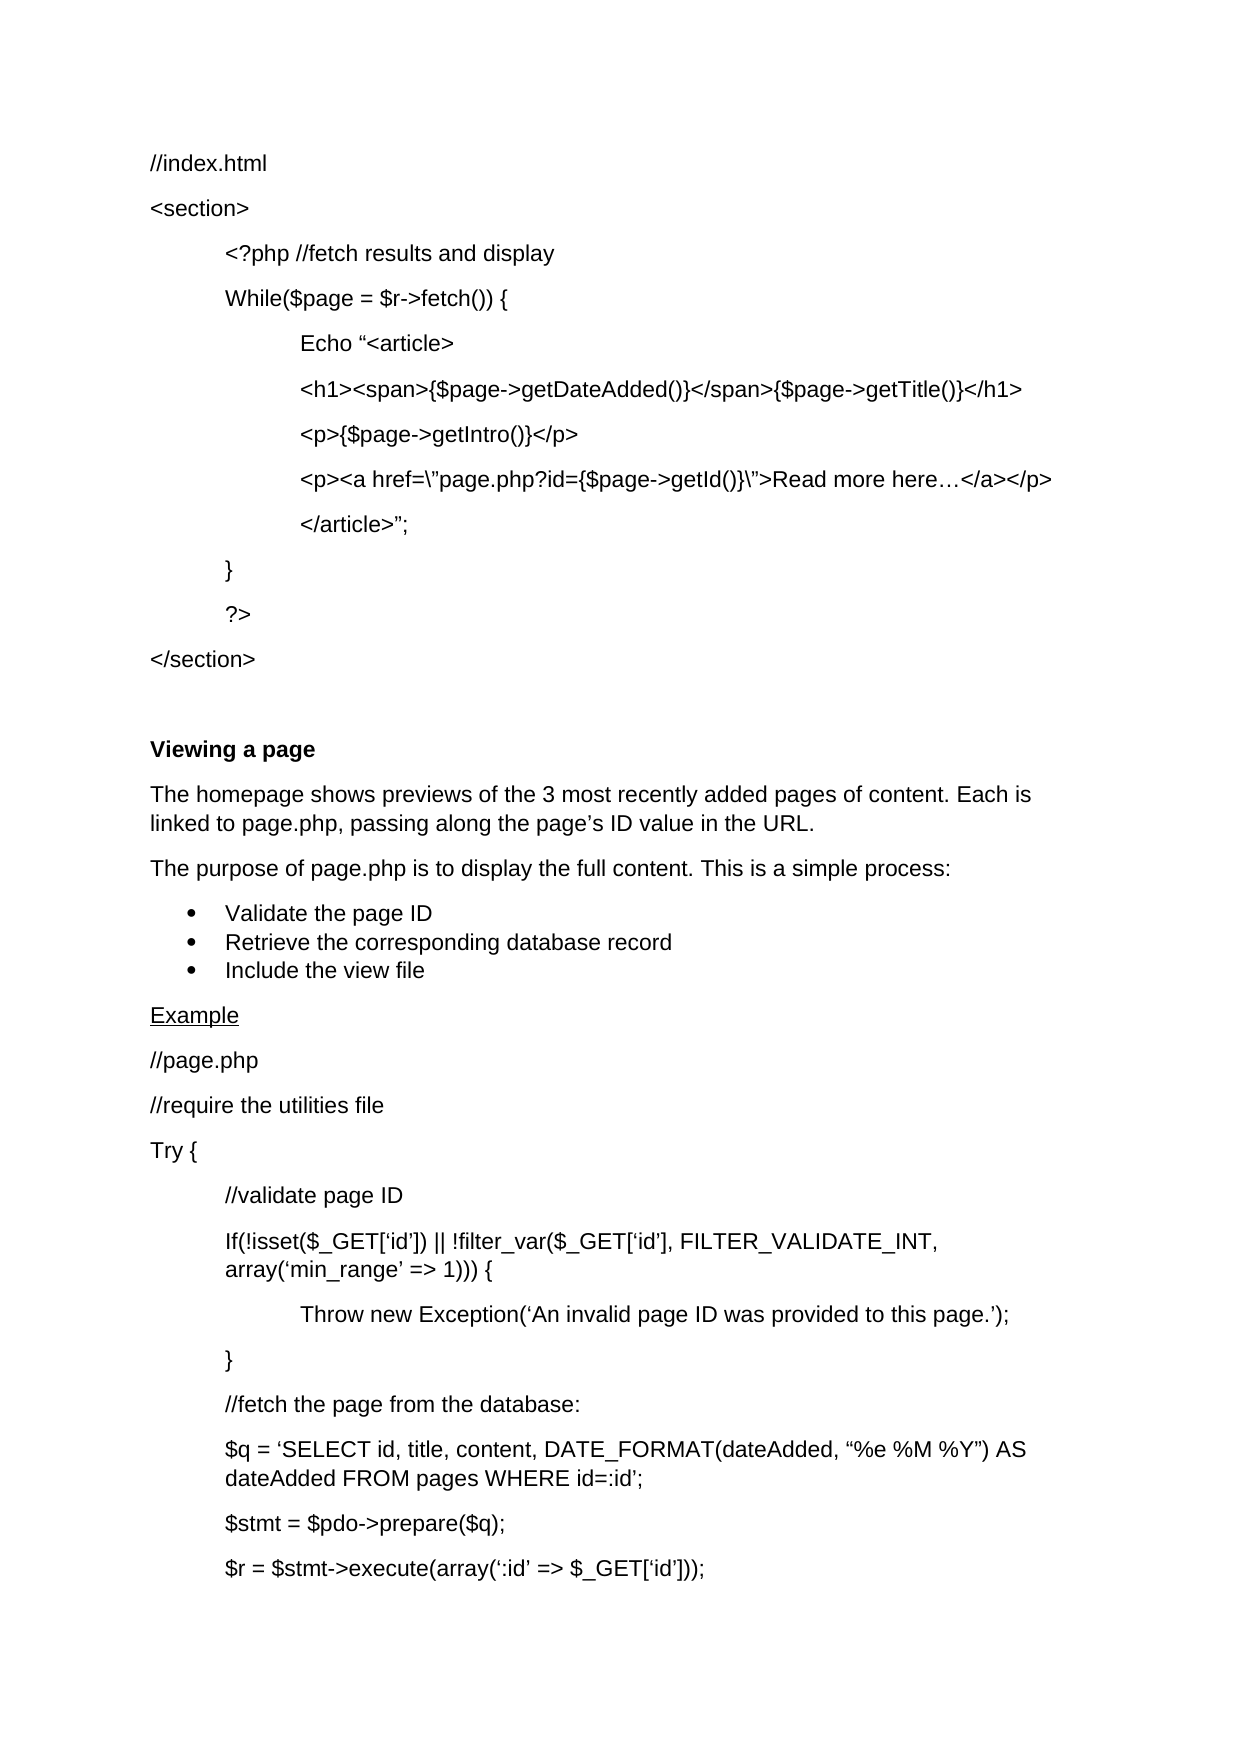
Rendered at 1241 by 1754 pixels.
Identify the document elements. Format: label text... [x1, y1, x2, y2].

text $r = $stmt->execute(array(‘:id’ => $_GET[‘id’])); [150, 1555, 1090, 1581]
text Viewing a page [150, 736, 1090, 763]
text If(!isset($_GET[‘id’]) || !filter_var($_GET[‘id’], FILTER_VALIDATE_INT, array(‘min_range’ => 1))) { [150, 1228, 1090, 1282]
text </article>”; [150, 511, 1090, 537]
text <h1><span>{$page->getDateAdded()}</span>{$page->getTitle()}</h1> [150, 376, 1090, 402]
text //page.php [150, 1047, 1090, 1073]
text //index.html [150, 150, 1090, 176]
text Echo “<article> [150, 330, 1090, 357]
text The homepage shows previews of the 3 most recently added pages of content. Each is linked to page.php, passing along the page’s ID value in the URL. [150, 781, 1090, 836]
text Try { [150, 1137, 1090, 1164]
text </section> [150, 646, 1090, 672]
text } [150, 1346, 1090, 1373]
text //validate page ID [150, 1182, 1090, 1209]
text $stmt = $pdo->prepare($q); [150, 1510, 1090, 1536]
text $q = ‘SELECT id, title, content, DATE_FORMAT(dateAdded, “%e %M %Y”) AS dateAdded FROM pages WHERE id=:id’; [150, 1436, 1090, 1491]
text <?php //fetch results and display [150, 240, 1090, 267]
text Example [150, 1002, 1090, 1028]
list Validate the page ID [187, 900, 1090, 926]
text <p><a href=\”page.php?id={$page->getId()}\”>Read more here…</a></p> [150, 466, 1090, 492]
text <section> [150, 195, 1090, 221]
text Throw new Exception(‘An invalid page ID was provided to this page.’); [150, 1301, 1090, 1327]
text ?> [150, 601, 1090, 627]
list Include the view file [187, 957, 1090, 983]
text <p>{$page->getIntro()}</p> [150, 421, 1090, 447]
text } [150, 556, 1090, 582]
list Retrieve the corresponding database record [187, 928, 1090, 955]
text While($page = $r->fetch()) { [150, 285, 1090, 312]
text The purpose of page.php is to display the full content. This is a simple process: [150, 855, 1090, 881]
text //fetch the page from the database: [150, 1391, 1090, 1418]
text //require the utilities file [150, 1092, 1090, 1119]
